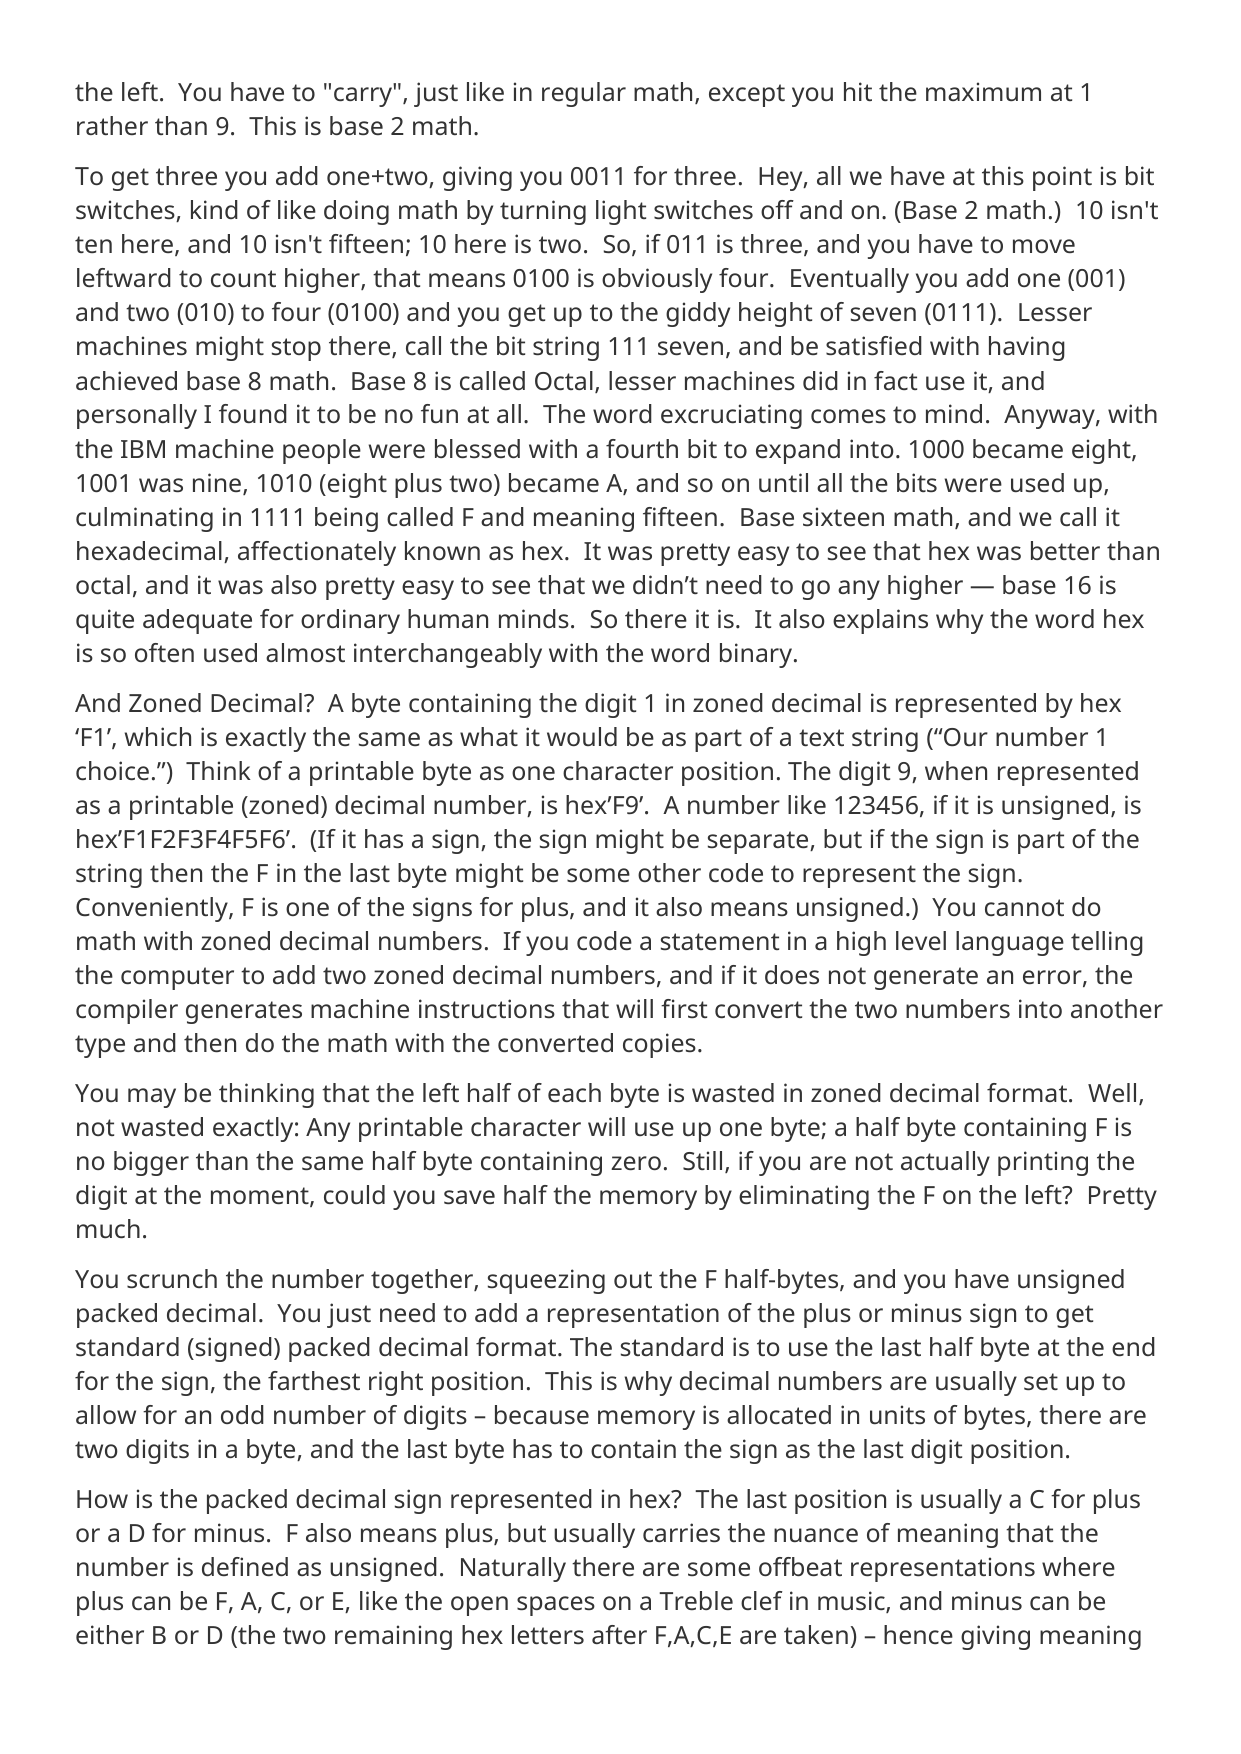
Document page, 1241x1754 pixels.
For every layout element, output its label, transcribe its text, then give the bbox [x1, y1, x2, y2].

text To get three you add one+two, giving you 0011 for three. Hey, all we have at this point is bit switches, kind of like doing math by turning light switches off and on. (Base 2 math.) 10 isn't ten here, and 10 isn't fifteen; 10 here is two. So, if 011 is three, and you have to move leftward to count higher, that means 0100 is obviously four. Eventually you add one (001) and two (010) to four (0100) and you get up to the giddy height of seven (0111). Lesser machines might stop there, call the bit string 111 seven, and be satisfied with having achieved base 8 math. Base 8 is called Octal, lesser machines did in fact use it, and personally I found it to be no fun at all. The word excruciating comes to mind. Anyway, with the IBM machine people were blessed with a fourth bit to expand into. 1000 became eight, 1001 was nine, 1010 (eight plus two) became A, and so on until all the bits were used up, culminating in 1111 being called F and meaning fifteen. Base sixteen math, and we call it hexadecimal, affectionately known as hex. It was pretty easy to see that hex was better than octal, and it was also pretty easy to see that we didn’t need to go any higher — base 16 is quite adequate for ordinary human minds. So there it is. It also explains why the word hex is so often used almost interchangeably with the word binary. [75, 159, 1165, 670]
text You may be thinking that the left half of each byte is wasted in zoned decimal format. Well, not wasted exactly: Any printable character will use up one byte; a half byte containing F is no bigger than the same half byte containing zero. Still, if you are not actually printing the digit at the moment, could you save half the memory by eliminating the F on the left? Pretty much. [75, 1076, 1165, 1246]
text And Zoned Decimal? A byte containing the digit 1 in zoned decimal is represented by hex ‘F1’, which is exactly the same as what it would be as part of a text string (“Our number 1 choice.”) Think of a printable byte as one character position. The digit 9, when represented as a printable (zoned) decimal number, is hex’F9’. A number like 123456, if it is unsigned, is hex’F1F2F3F4F5F6’. (If it has a sign, the sign might be separate, but if the sign is part of the string then the F in the last byte might be some other code to represent the sign. Conveniently, F is one of the signs for plus, and it also means unsigned.) You cannot do math with zoned decimal numbers. If you code a statement in a high level language telling the computer to add two zoned decimal numbers, and if it does not generate an error, the compiler generates machine instructions that will first convert the two numbers into another type and then do the math with the converted copies. [75, 685, 1165, 1060]
text You scrunch the number together, squeezing out the F half-bytes, and you have unsigned packed decimal. You just need to add a representation of the plus or minus sign to get standard (signed) packed decimal format. The standard is to use the last half byte at the end for the sign, the farthest right position. This is why decimal numbers are usually set up to allow for an odd number of digits – because memory is allocated in units of bytes, there are two digits in a byte, and the last byte has to contain the sign as the last digit position. [75, 1262, 1165, 1466]
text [75, 1482, 1165, 1652]
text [75, 75, 1165, 143]
